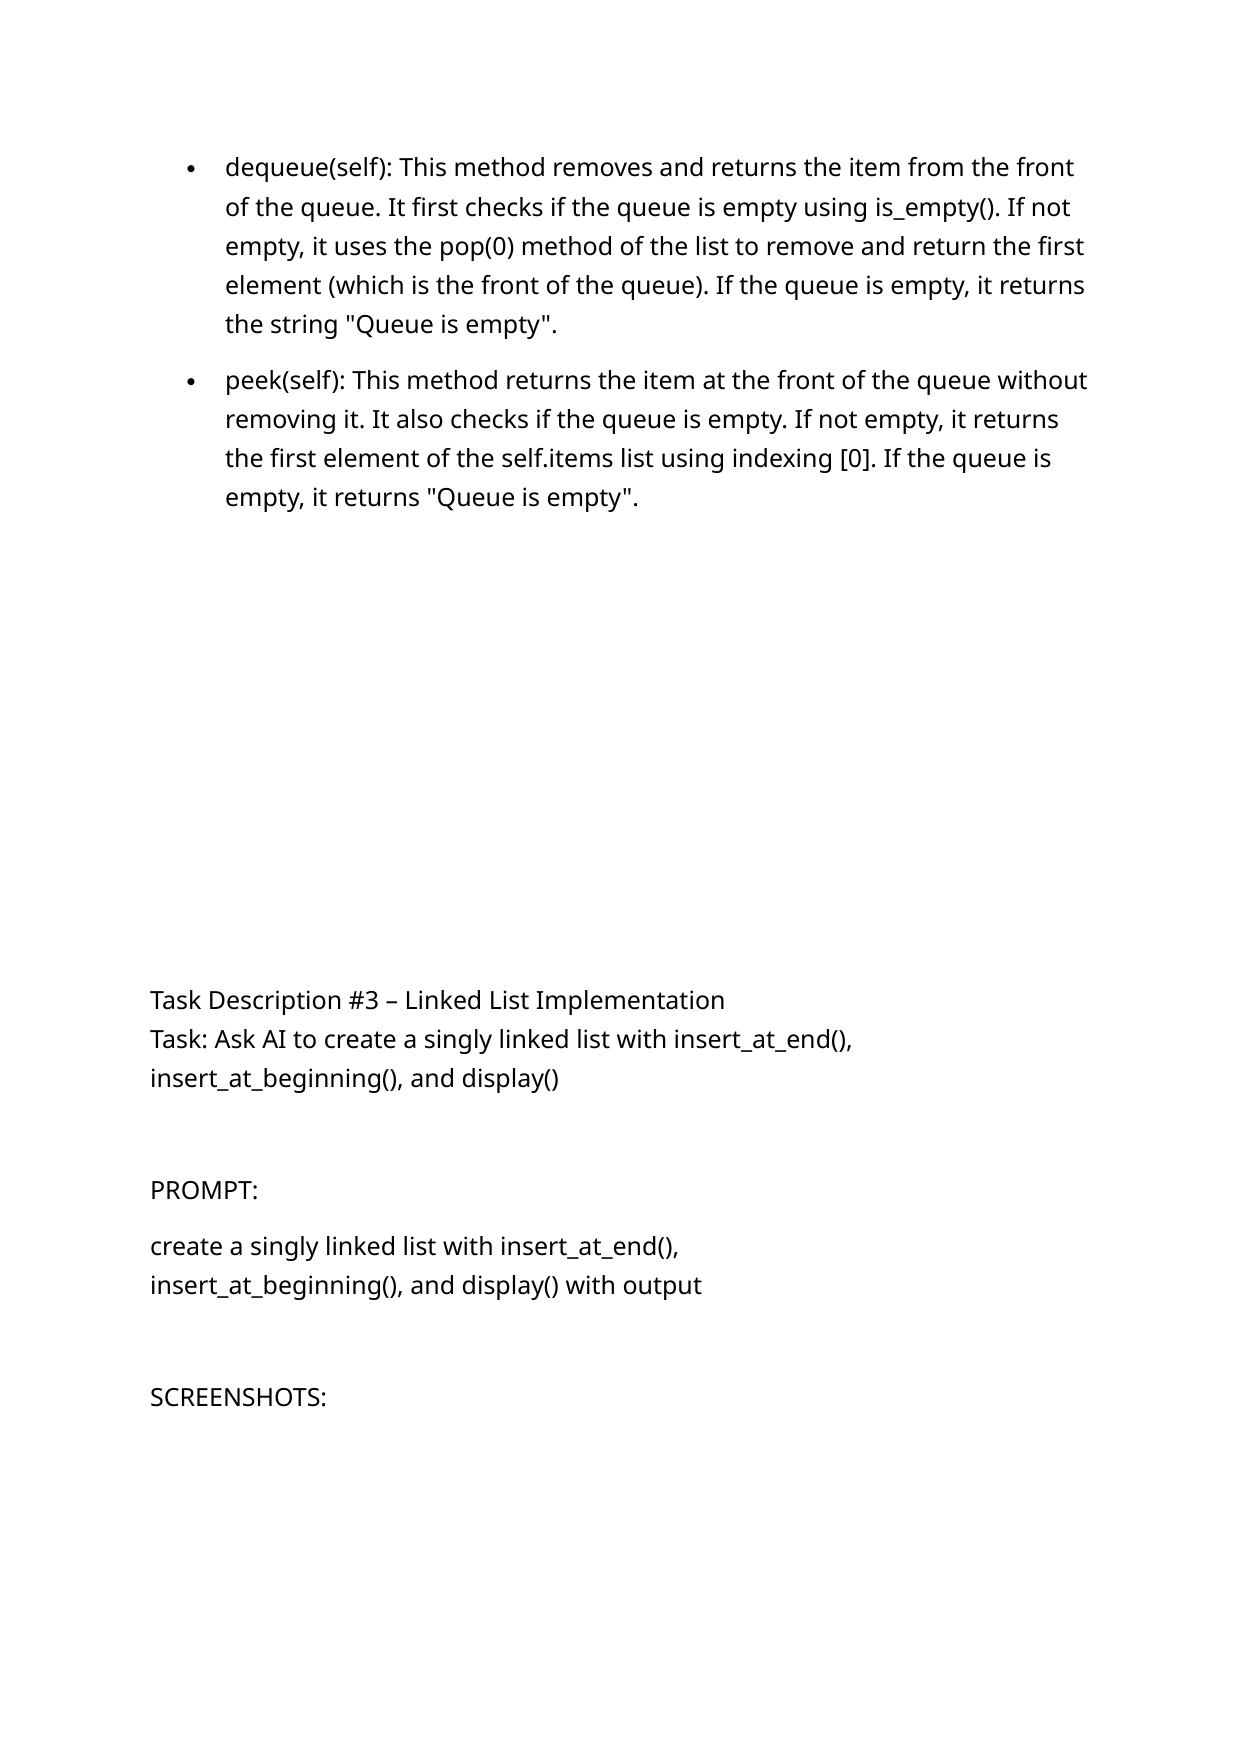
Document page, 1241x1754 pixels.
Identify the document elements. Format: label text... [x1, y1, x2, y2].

list peek(self): This method returns the item at the front of the queue without removing it. It also checks if the queue is empty. If not empty, it returns the first element of the self.items list using indexing [0]. If the queue is empty, it returns "Queue is empty". [187, 362, 1090, 514]
text create a singly linked list with insert_at_end(), insert_at_beginning(), and display() with output [150, 1228, 1090, 1302]
text Task Description #3 – Linked List Implementation Task: Ask AI to create a singly linked list with insert_at_end(), insert_at_beginning(), and display() [150, 982, 1090, 1095]
list dequeue(self): This method removes and returns the item from the front of the queue. It first checks if the queue is empty using is_empty(). If not empty, it uses the pop(0) method of the list to remove and return the first element (which is the front of the queue). If the queue is empty, it returns the string "Queue is empty". [187, 150, 1090, 341]
text PROMPT: [150, 1172, 1090, 1207]
text SCREENSHOTS: [150, 1379, 1090, 1413]
